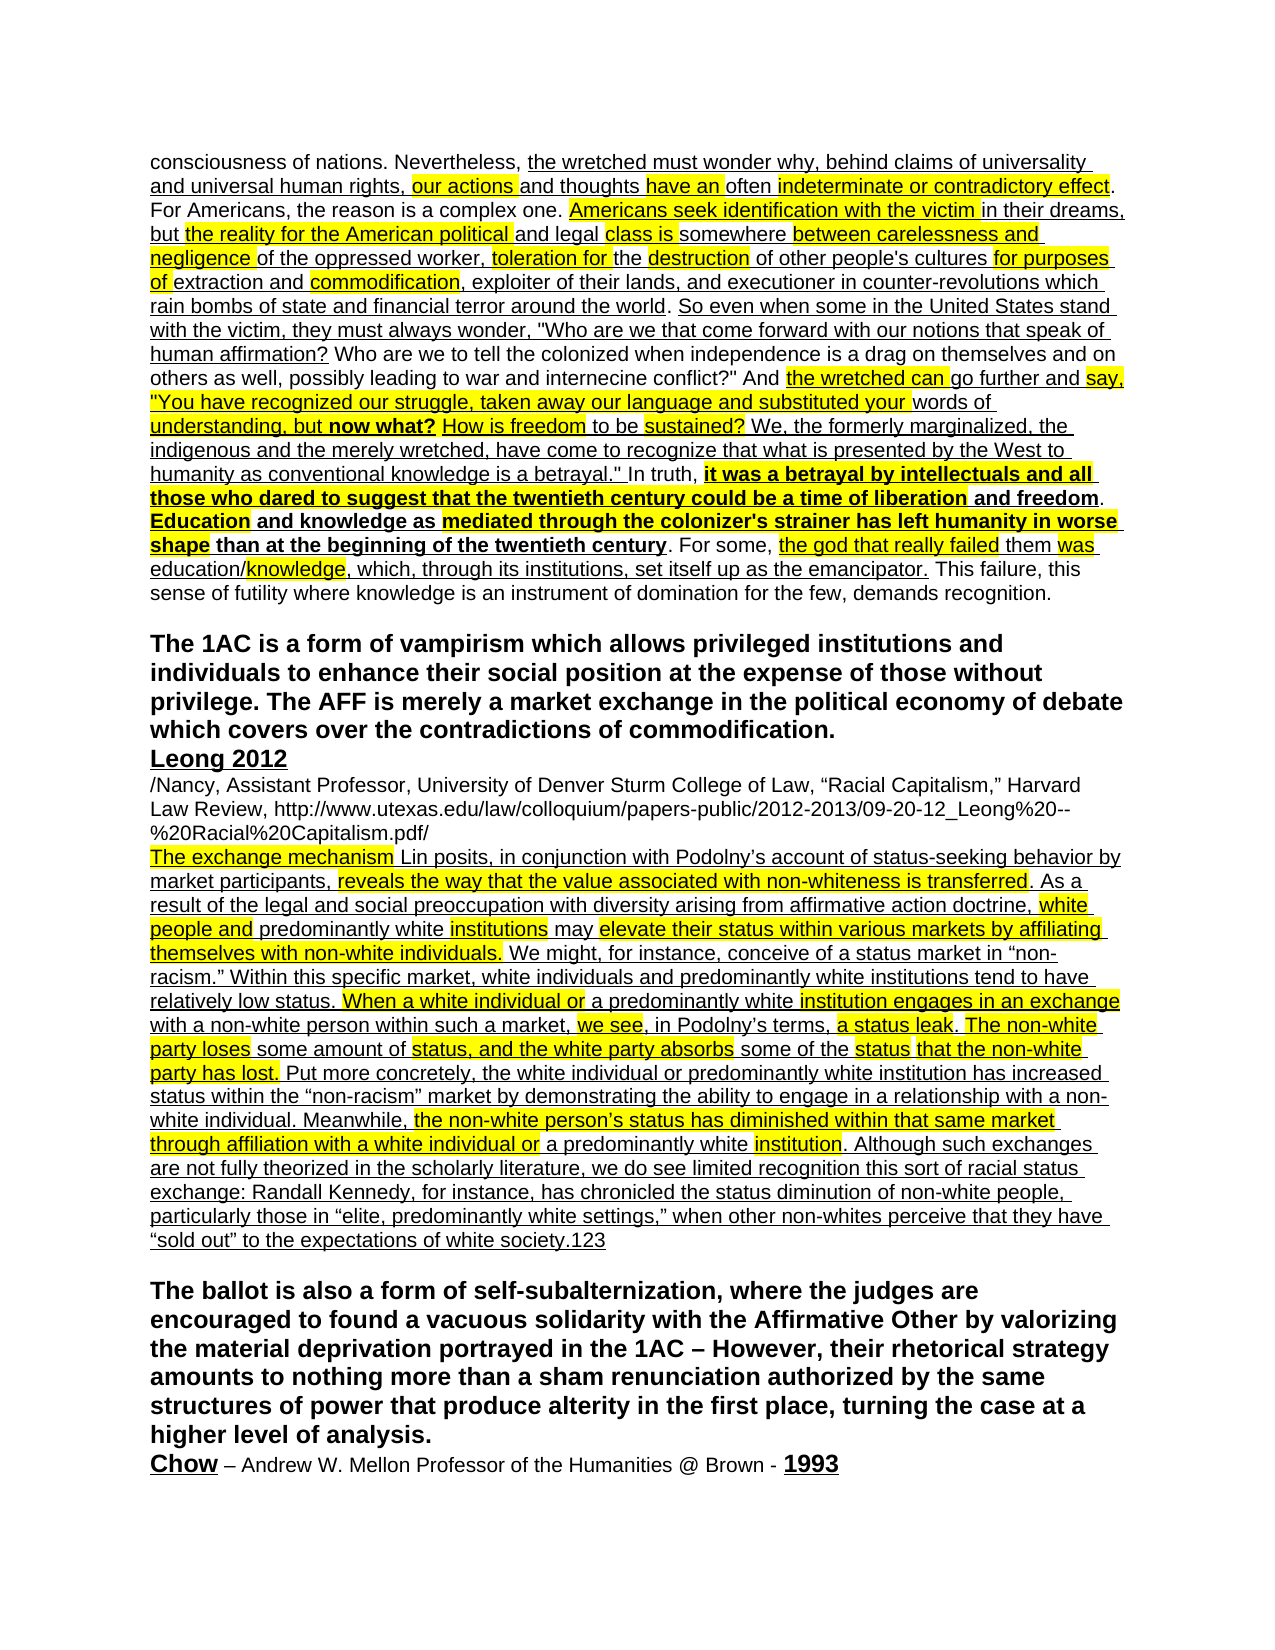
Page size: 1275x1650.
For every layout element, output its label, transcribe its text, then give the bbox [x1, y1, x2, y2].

text The 1AC is a form of vampirism which allows privileged institutions and individuals to enhance their social position at the expense of those without privilege. The AFF is merely a market exchange in the political economy of debate which covers over the contradictions of commodification. [150, 629, 1125, 744]
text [150, 220, 1125, 605]
text The exchange mechanism Lin posits, in conjunction with Podolny’s account of status-seeking behavior by market participants, reveals the way that the value associated with non-whiteness is transferred. As a result of the legal and social preoccupation with diversity arising from affirmative action doctrine, white people and predominantly white institutions may elevate their status within various markets by affiliating themselves with non-white individuals. We might, for instance, conceive of a status market in “non-racism.” Within this specific market, white individuals and predominantly white institutions tend to have relatively low status. When a white individual or a predominantly white institution engages in an exchange with a non-white person within such a market, we see, in Podolny’s terms, a status leak. The non-white party loses some amount of status, and the white party absorbs some of the status that the non-white party has lost. Put more concretely, the white individual or predominantly white institution has increased status within the “non-racism” market by demonstrating the ability to engage in a relationship with a non-white individual. Meanwhile, the non-white person’s status has diminished within that same market through affiliation with a white individual or a predominantly white institution. Although such exchanges are not fully theorized in the scholarly literature, we do see limited recognition this sort of racial status exchange: Randall Kennedy, for instance, has chronicled the status diminution of non-white people, particularly those in “elite, predominantly white settings,” when other non-whites perceive that they have “sold out” to the expectations of white society.123 [150, 845, 1125, 1252]
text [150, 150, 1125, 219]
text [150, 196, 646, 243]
text The ballot is also a form of self-subalternization, where the judges are encouraged to found a vacuous solidarity with the Affirmative Other by valorizing the material deprivation portrayed in the 1AC – However, their rhetorical strategy amounts to nothing more than a sham renunciation authorized by the same structures of power that produce alterity in the first place, turning the case at a higher level of analysis. [150, 1276, 1125, 1448]
text Leong 2012 [150, 744, 1125, 773]
text /Nancy, Assistant Professor, University of Denver Sturm College of Law, “Racial Capitalism,” Harvard Law Review, http://www.utexas.edu/law/colloquium/papers-public/2012-2013/09-20-12_Leong%20--%20Racial%20Capitalism.pdf/ [150, 773, 1125, 845]
text Chow – Andrew W. Mellon Professor of the Humanities @ Brown - 1993 [150, 1448, 1125, 1477]
